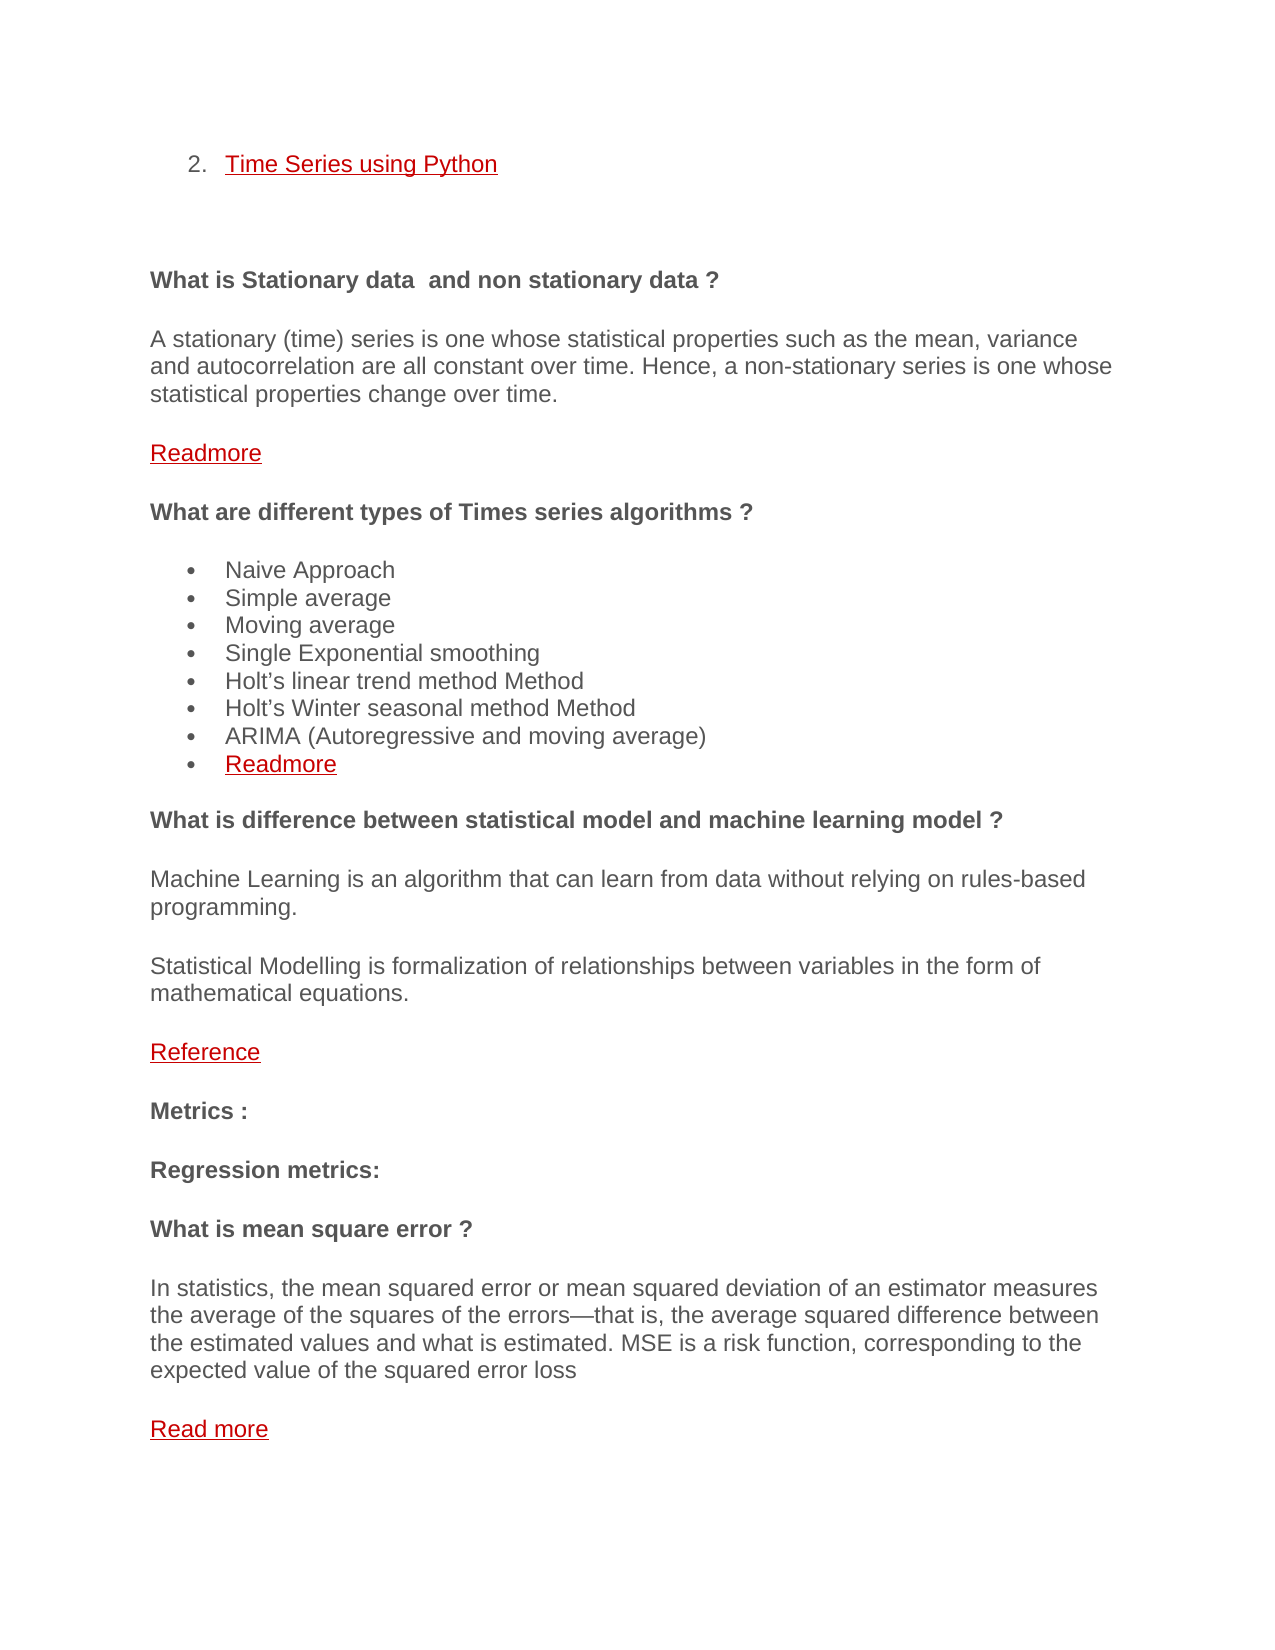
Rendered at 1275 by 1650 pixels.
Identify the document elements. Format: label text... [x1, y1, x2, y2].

text Reference [150, 1038, 1125, 1066]
text Statistical Modelling is formalization of relationships between variables in the form of mathematical equations. [150, 952, 1125, 1007]
text What are different types of Times series algorithms ? [150, 497, 1125, 525]
text Readmore [150, 438, 1125, 466]
list Readmore [187, 749, 1125, 777]
text Machine Learning is an algorithm that can learn from data without relying on rules-based programming. [150, 865, 1125, 920]
text A stationary (time) series is one whose statistical properties such as the mean, variance and autocorrelation are all constant over time. Hence, a non-stationary series is one whose statistical properties change over time. [150, 324, 1125, 407]
list Single Exponential smoothing [187, 639, 1125, 667]
text What is difference between statistical model and machine learning model ? [150, 806, 1125, 834]
text What is Stationary data and non stationary data ? [150, 266, 1125, 293]
list Naive Approach [187, 556, 1125, 584]
text In statistics, the mean squared error or mean squared deviation of an estimator measures the average of the squares of the errors—that is, the average squared difference between the estimated values and what is estimated. MSE is a risk function, corresponding to the expected value of the squared error loss [150, 1273, 1125, 1384]
list Holt’s Winter seasonal method Method [187, 694, 1125, 722]
list ARIMA (Autoregressive and moving average) [187, 722, 1125, 749]
list Holt’s linear trend method Method [187, 667, 1125, 694]
text What is mean square error ? [150, 1214, 1125, 1242]
text Regression metrics: [150, 1156, 1125, 1183]
text Metrics : [150, 1097, 1125, 1124]
text Read more [150, 1415, 1125, 1443]
list Time Series using Python [187, 150, 1125, 178]
list Moving average [187, 611, 1125, 639]
list Simple average [187, 584, 1125, 611]
